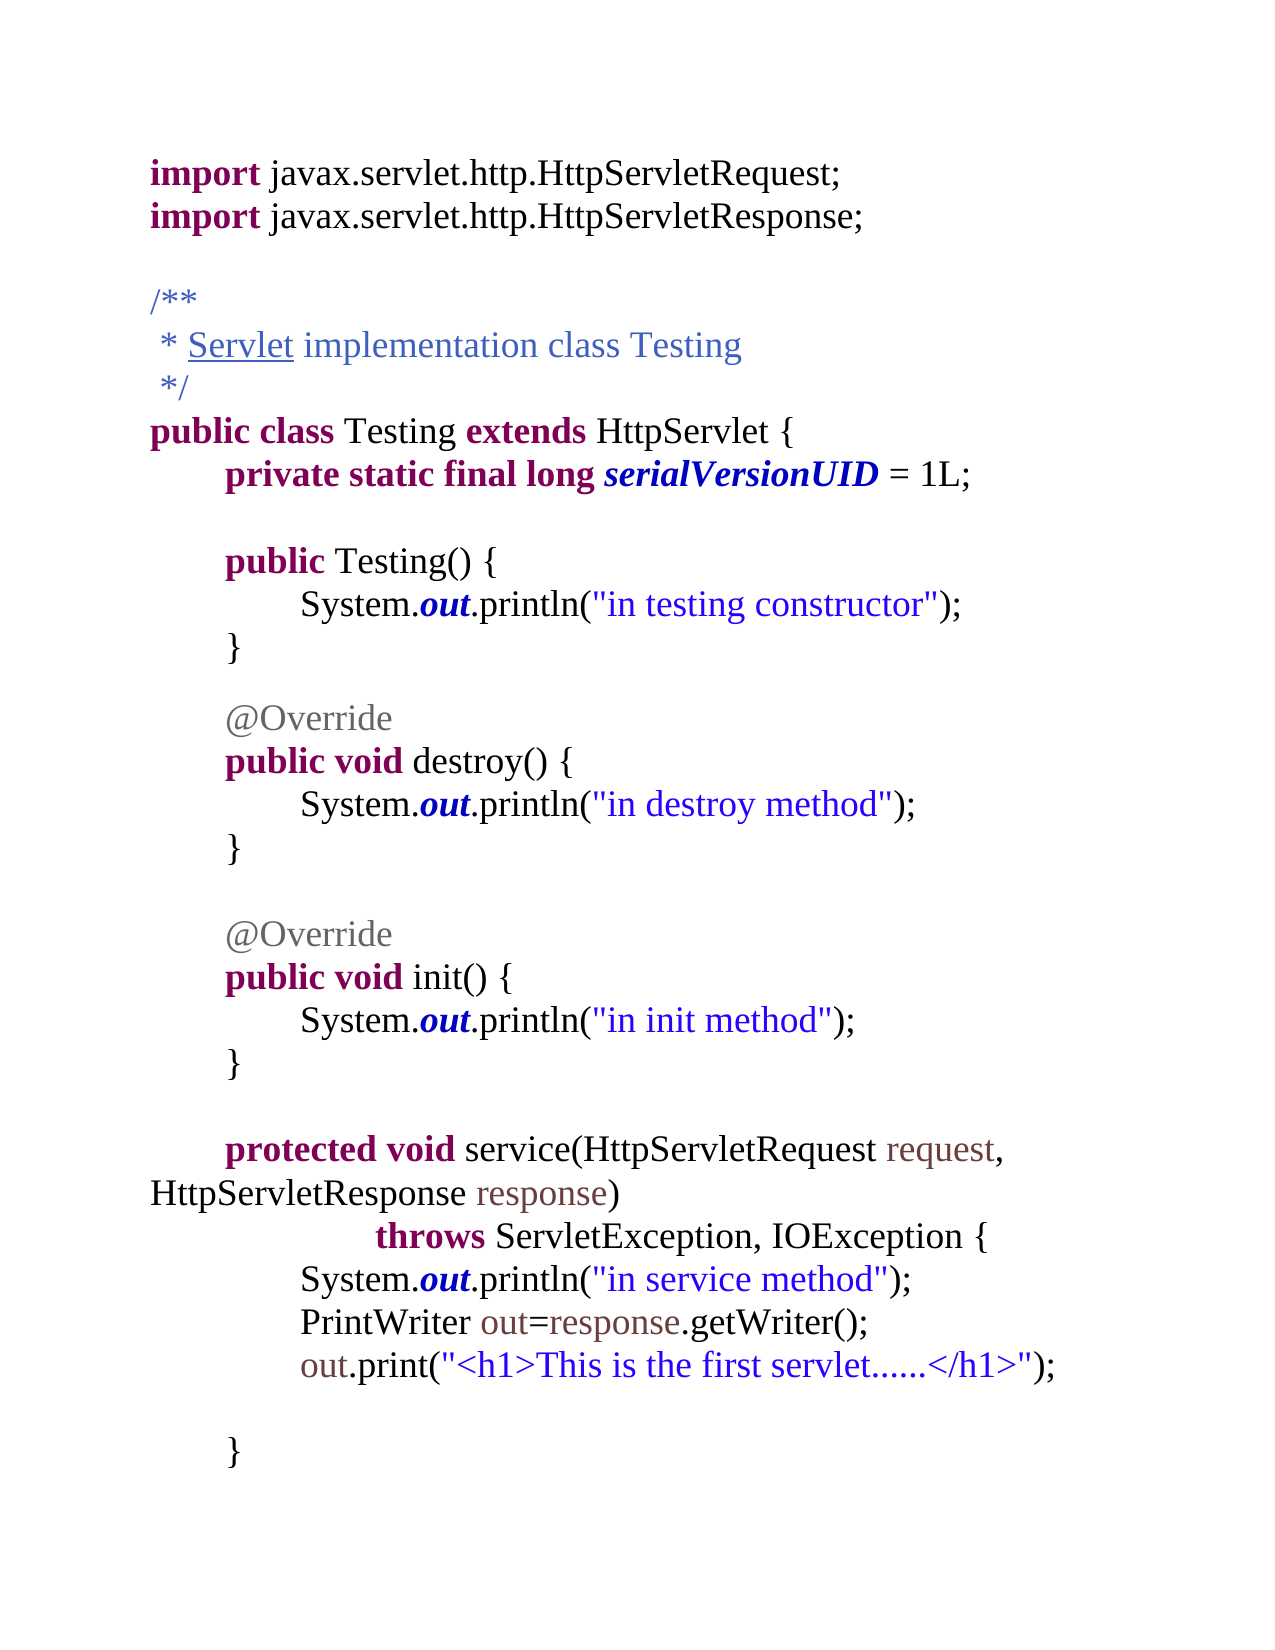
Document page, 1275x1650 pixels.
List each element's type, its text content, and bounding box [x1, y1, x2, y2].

text throws ServletException, IOException { [150, 1213, 1125, 1256]
text PrintWriter out=response.getWriter(); [150, 1299, 1125, 1342]
text } [150, 1429, 1125, 1472]
text @Override [150, 696, 1125, 739]
text System.out.println("in testing constructor"); [150, 581, 1125, 624]
text } [150, 825, 1125, 868]
text System.out.println("in destroy method"); [150, 782, 1125, 825]
text } [150, 1041, 1125, 1084]
text */ [150, 366, 1125, 409]
text import javax.servlet.http.HttpServletRequest; [150, 150, 1125, 193]
text private static final long serialVersionUID = 1L; [150, 452, 1125, 495]
text /** [150, 279, 1125, 322]
text public void destroy() { [150, 739, 1125, 782]
text out.print("<h1>This is the first servlet......</h1>"); [150, 1342, 1125, 1386]
text @Override [150, 911, 1125, 954]
text protected void service(HttpServletRequest request, HttpServletResponse response) [150, 1127, 1125, 1213]
text } [150, 624, 1125, 667]
text * Servlet implementation class Testing [150, 322, 1125, 366]
text System.out.println("in service method"); [150, 1256, 1125, 1299]
text public void init() { [150, 954, 1125, 997]
text import javax.servlet.http.HttpServletResponse; [150, 193, 1125, 236]
text System.out.println("in init method"); [150, 997, 1125, 1041]
text public class Testing extends HttpServlet { [150, 409, 1125, 452]
text public Testing() { [150, 538, 1125, 581]
